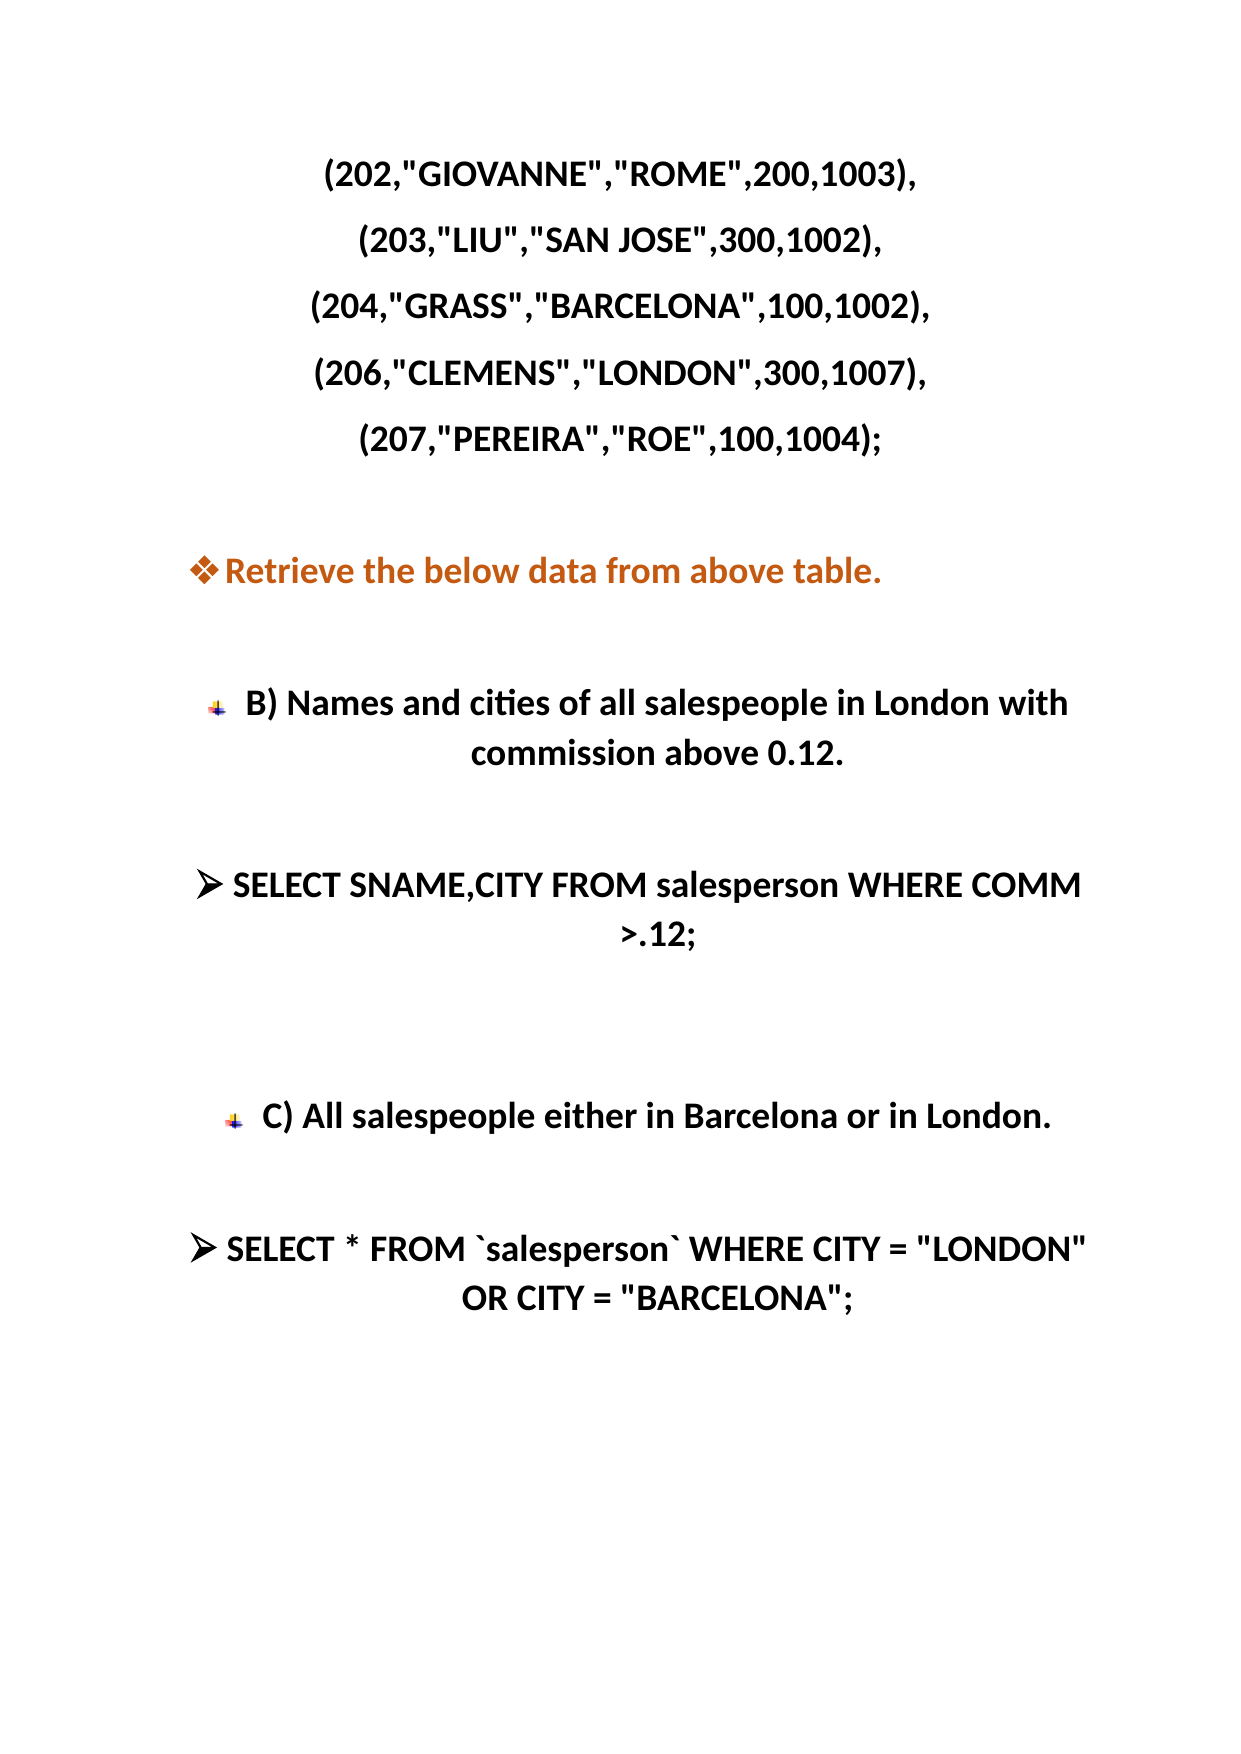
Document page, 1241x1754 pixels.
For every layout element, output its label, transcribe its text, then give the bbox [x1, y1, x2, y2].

list SELECT * FROM `salesperson` WHERE CITY = "LONDON" OR CITY = "BARCELONA"; [187, 1224, 1090, 1320]
text (206,"CLEMENS","LONDON",300,1007), [150, 348, 1090, 394]
text (203,"LIU","SAN JOSE",300,1002), [150, 216, 1090, 262]
text (202,"GIOVANNE","ROME",200,1003), [150, 150, 1090, 196]
list C) All salespeople either in Barcelona or in London. [187, 1092, 1090, 1138]
list SELECT SNAME,CITY FROM salesperson WHERE COMM >.12; [187, 861, 1090, 956]
text (204,"GRASS","BARCELONA",100,1002), [150, 282, 1090, 328]
list Retrieve the below data from above table. [187, 547, 1090, 593]
list B) Names and cities of all salespeople in London with commission above 0.12. [187, 679, 1090, 774]
picture [225, 1112, 243, 1129]
picture [208, 699, 226, 716]
text (207,"PEREIRA","ROE",100,1004); [150, 414, 1090, 460]
